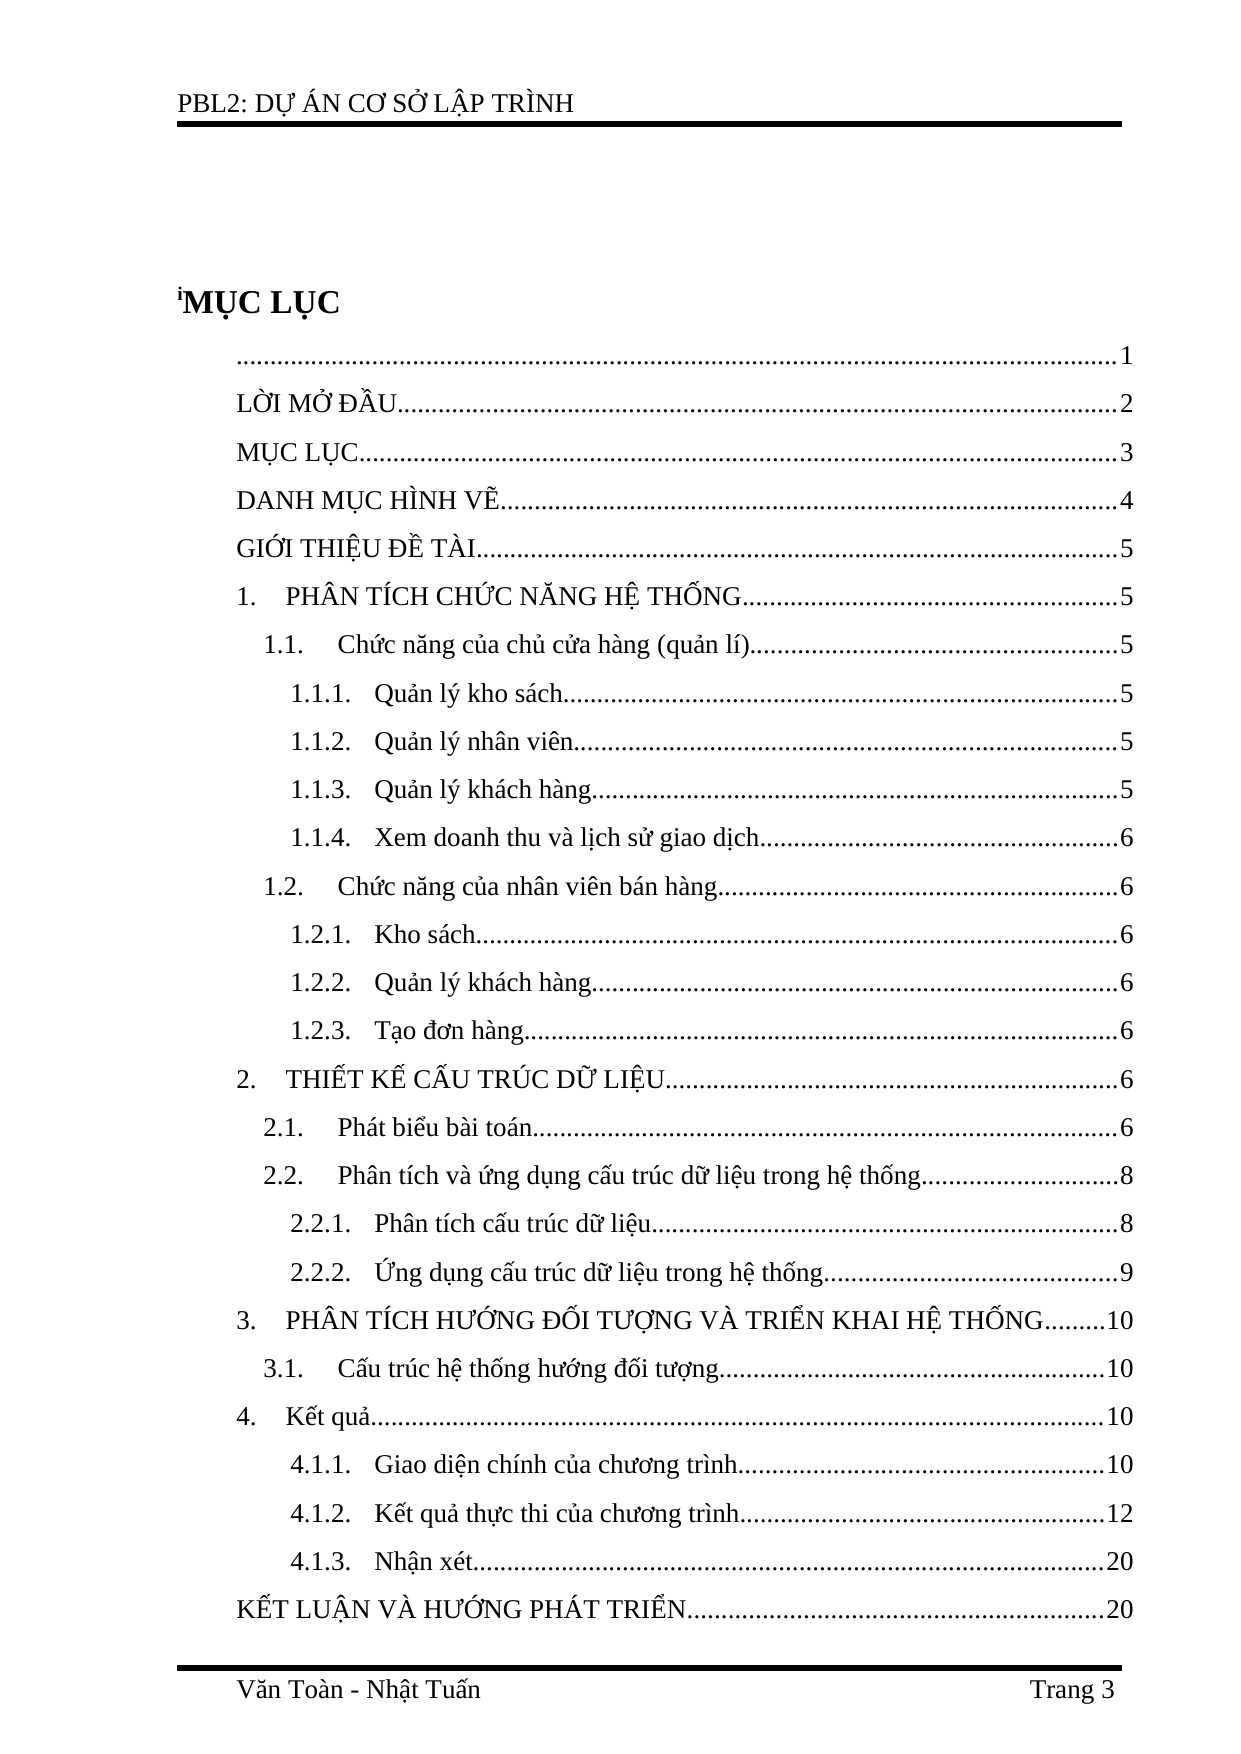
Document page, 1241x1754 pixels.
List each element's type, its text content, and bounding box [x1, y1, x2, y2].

text 3.1. Cấu trúc hệ thống hướng đối tượng 10 [204, 1352, 1122, 1383]
text 1.1.4. Xem doanh thu và lịch sử giao dịch 6 [231, 822, 1122, 853]
text 3. PHÂN TÍCH HƯỚNG ĐỐI TƯỢNG VÀ TRIỂN KHAI HỆ THỐNG 10 [177, 1304, 1122, 1335]
text 1.1.3. Quản lý khách hàng 5 [231, 773, 1122, 804]
text 2.2.1. Phân tích cấu trúc dữ liệu 8 [231, 1207, 1122, 1238]
text 1.1. Chức năng của chủ cửa hàng (quản lí) 5 [204, 629, 1122, 660]
text 1.2.2. Quản lý khách hàng 6 [231, 966, 1122, 997]
text 4. Kết quả 10 [177, 1400, 1122, 1431]
text 2.2. Phân tích và ứng dụng cấu trúc dữ liệu trong hệ thống 8 [204, 1159, 1122, 1190]
text DANH MỤC HÌNH VẼ 4 [177, 484, 1122, 515]
text 4.1.1. Giao diện chính của chương trình 10 [231, 1448, 1122, 1480]
text MỤC LỤC 3 [177, 436, 1122, 467]
text 1.1.2. Quản lý nhân viên 5 [231, 725, 1122, 756]
text 2.1. Phát biểu bài toán 6 [204, 1111, 1122, 1142]
title MỤC LỤC [177, 283, 1122, 321]
text 2.2.2. Ứng dụng cấu trúc dữ liệu trong hệ thống 9 [231, 1256, 1122, 1287]
text LỜI MỞ ĐẦU 2 [177, 387, 1122, 419]
text 4.1.3. Nhận xét 20 [231, 1545, 1122, 1576]
text 4.1.2. Kết quả thực thi của chương trình 12 [231, 1497, 1122, 1528]
text 1. PHÂN TÍCH CHỨC NĂNG HỆ THỐNG 5 [177, 580, 1122, 612]
text GIỚI THIỆU ĐỀ TÀI 5 [177, 532, 1122, 563]
text 1 [177, 339, 1122, 370]
text 1.2. Chức năng của nhân viên bán hàng 6 [204, 870, 1122, 901]
text 1.2.1. Kho sách 6 [231, 918, 1122, 949]
text 1.2.3. Tạo đơn hàng 6 [231, 1014, 1122, 1046]
text 2. THIẾT KẾ CẤU TRÚC DỮ LIỆU 6 [177, 1063, 1122, 1094]
text 1.1.1. Quản lý kho sách 5 [231, 677, 1122, 708]
text KẾT LUẬN VÀ HƯỚNG PHÁT TRIỂN 20 [177, 1593, 1122, 1624]
